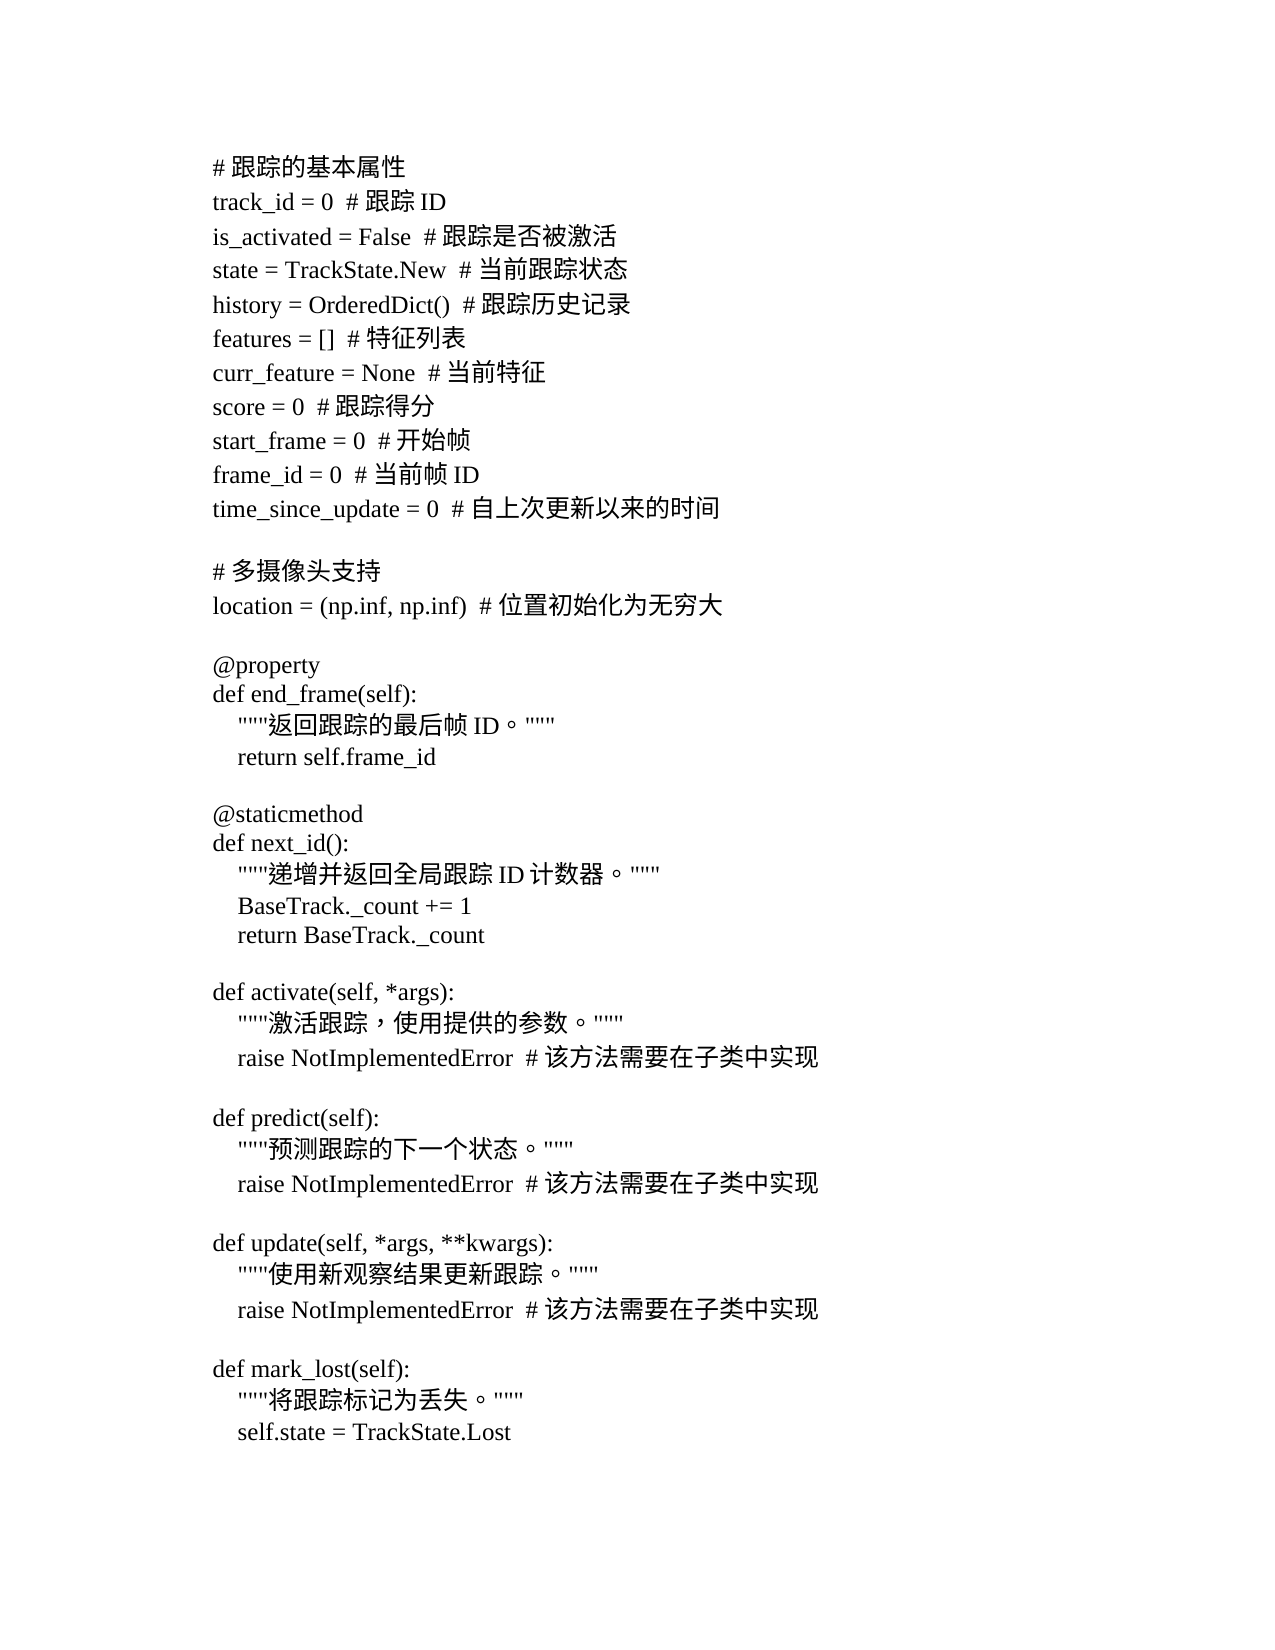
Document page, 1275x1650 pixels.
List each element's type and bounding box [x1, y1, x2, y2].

text [187, 150, 1087, 1474]
